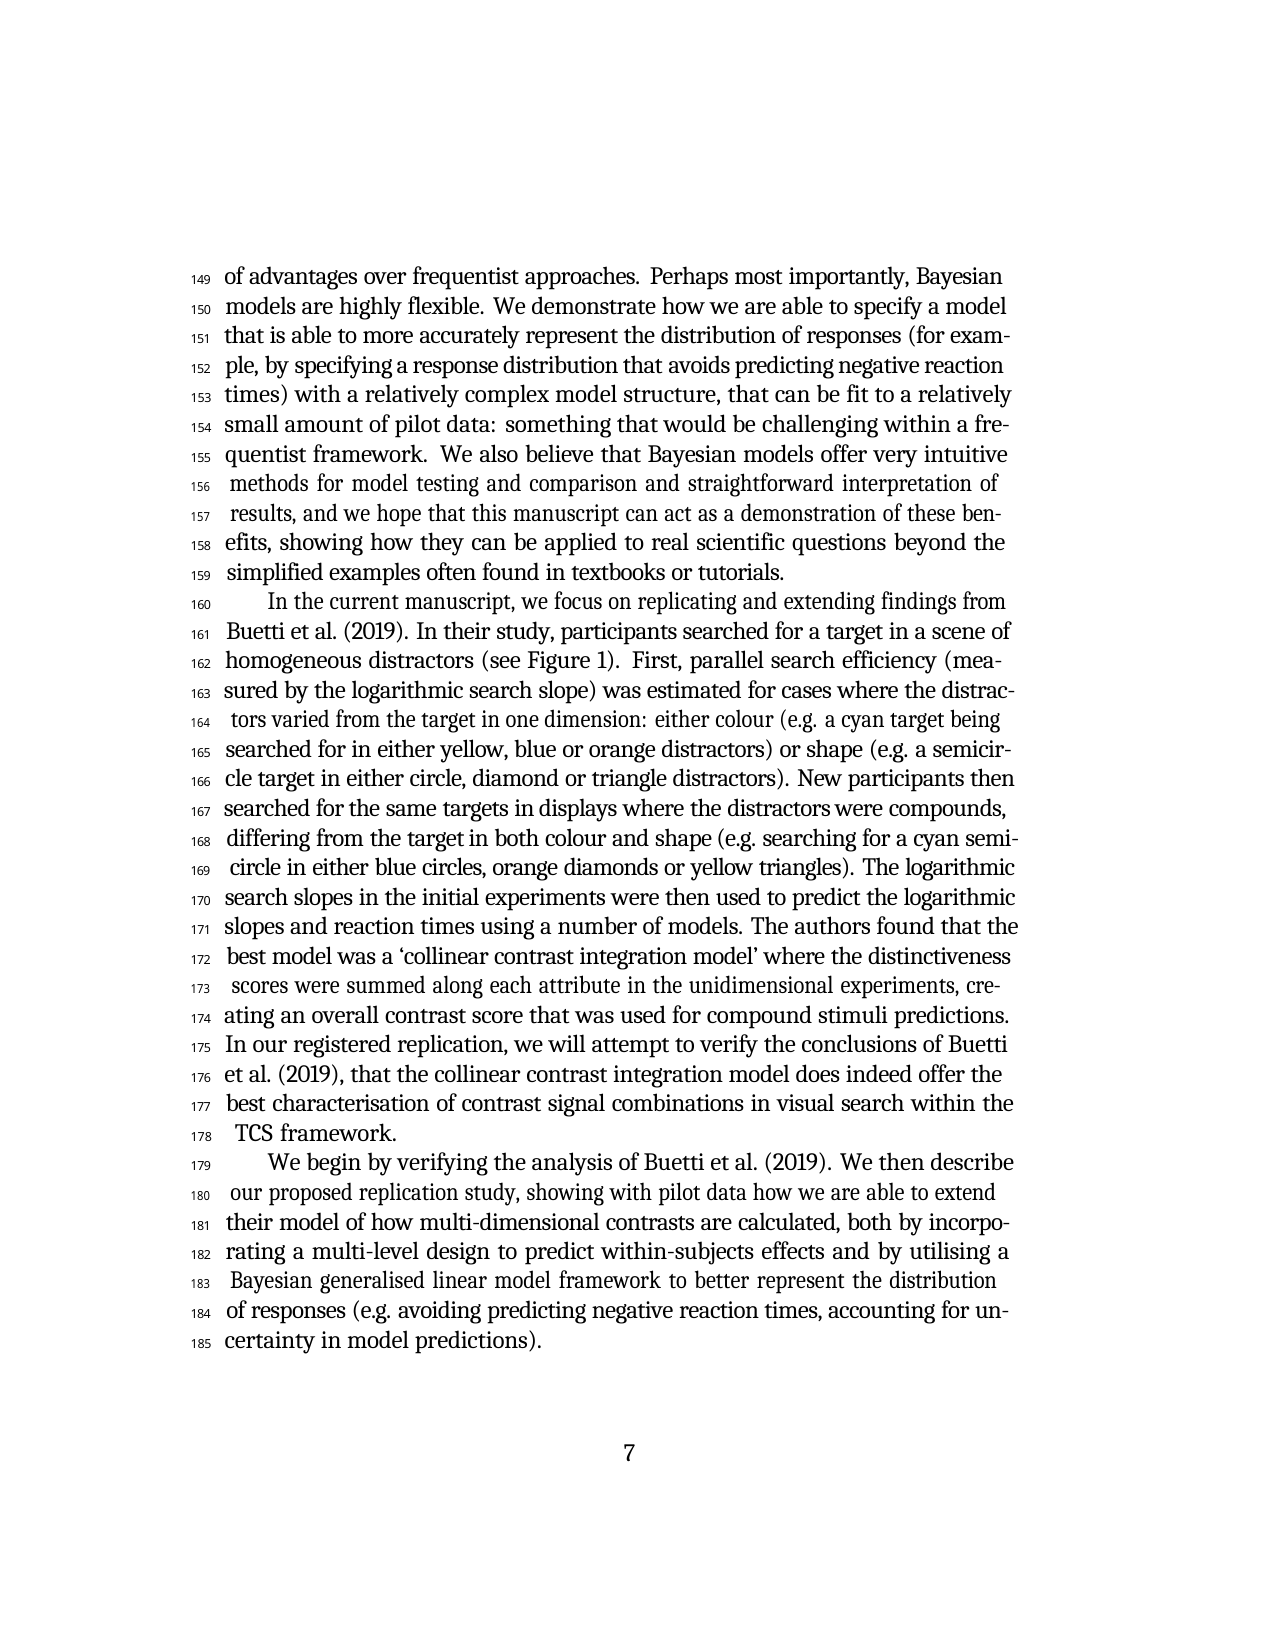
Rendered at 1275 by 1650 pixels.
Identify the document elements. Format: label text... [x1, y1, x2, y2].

text 159 simplified examples often found in textbooks or tutorials. [190, 558, 1096, 586]
text 155 quentist framework. We also believe that Bayesian models offer very intuitive [190, 439, 1096, 468]
text 180 our proposed replication study, showing with pilot data how we are able to extend [190, 1178, 1096, 1207]
text 163 sured by the logarithmic search slope) was estimated for cases where the distrac- [190, 676, 1096, 704]
text 169 circle in either blue circles, orange diamonds or yellow triangles). The logarithmic [190, 853, 1096, 882]
text 178 TCS framework. [190, 1119, 1096, 1148]
text 153 times) with a relatively complex model structure, that can be fit to a relatively [190, 380, 1096, 409]
text 165 searched for in either yellow, blue or orange distractors) or shape (e.g. a semicir- [190, 735, 1096, 764]
text 175 In our registered replication, we will attempt to verify the conclusions of Buetti [190, 1030, 1096, 1059]
text 158 efits, showing how they can be applied to real scientific questions beyond the [190, 528, 1096, 557]
text 151 that is able to more accurately represent the distribution of responses (for exam- [190, 321, 1096, 350]
text 160 In the current manuscript, we focus on replicating and extending findings from [190, 587, 1096, 616]
text 173 scores were summed along each attribute in the unidimensional experiments, cre- [190, 971, 1096, 1000]
text 168 differing from the target in both colour and shape (e.g. searching for a cyan semi- [190, 823, 1096, 852]
text 164 tors varied from the target in one dimension: either colour (e.g. a cyan target being [190, 705, 1096, 734]
text 181 their model of how multi-dimensional contrasts are calculated, both by incorpo- [190, 1207, 1096, 1236]
text 170 search slopes in the initial experiments were then used to predict the logarithmic [190, 882, 1096, 911]
text 177 best characterisation of contrast signal combinations in visual search within the [190, 1089, 1096, 1118]
text 149 of advantages over frequentist approaches. Perhaps most importantly, Bayesian [190, 262, 1096, 291]
text 179 We begin by verifying the analysis of Buetti et al. (2019). We then describe [190, 1148, 1096, 1177]
text 152 ple, by specifying a response distribution that avoids predicting negative reaction [190, 351, 1096, 379]
text 183 Bayesian generalised linear model framework to better represent the distribution [190, 1266, 1096, 1295]
text 176 et al. (2019), that the collinear contrast integration model does indeed offer the [190, 1060, 1096, 1088]
text 185 certainty in model predictions). [190, 1326, 1096, 1354]
text 172 best model was a ‘collinear contrast integration model’ where the distinctiveness [190, 942, 1096, 970]
text 156 methods for model testing and comparison and straightforward interpretation of [190, 469, 1096, 498]
text 184 of responses (e.g. avoiding predicting negative reaction times, accounting for un- [190, 1296, 1096, 1325]
text 171 slopes and reaction times using a number of models. The authors found that the [190, 912, 1096, 941]
text 154 small amount of pilot data: something that would be challenging within a fre- [190, 410, 1096, 439]
text 150 models are highly flexible. We demonstrate how we are able to specify a model [190, 292, 1096, 321]
text 162 homogeneous distractors (see Figure 1). First, parallel search efficiency (mea- [190, 646, 1096, 675]
text 174 ating an overall contrast score that was used for compound stimuli predictions. [190, 1001, 1096, 1029]
text 157 results, and we hope that this manuscript can act as a demonstration of these ben- [190, 498, 1096, 527]
text 161 Buetti et al. (2019). In their study, participants searched for a target in a scene of [190, 617, 1096, 645]
text 167 searched for the same targets in displays where the distractors were compounds, [190, 794, 1096, 823]
text 182 rating a multi-level design to predict within-subjects effects and by utilising a [190, 1237, 1096, 1266]
text 166 cle target in either circle, diamond or triangle distractors). New participants then [190, 764, 1096, 793]
